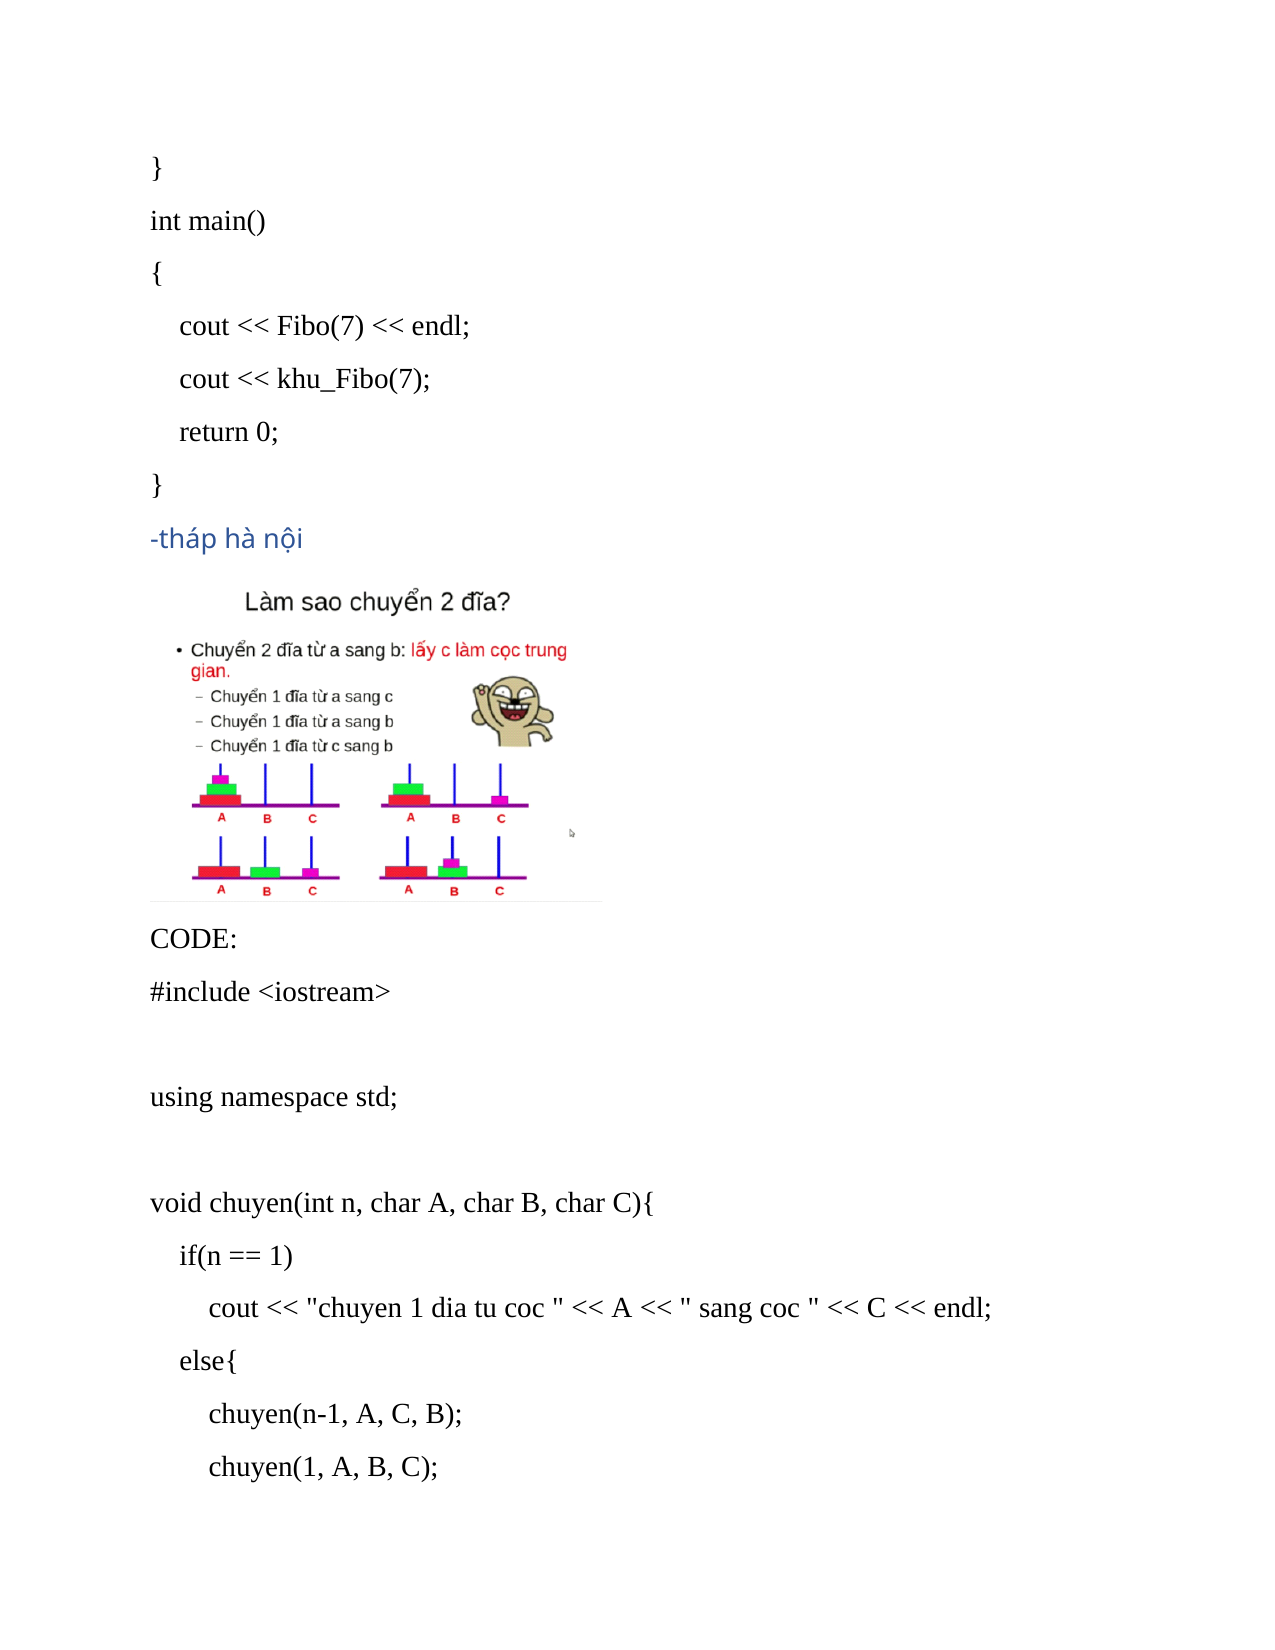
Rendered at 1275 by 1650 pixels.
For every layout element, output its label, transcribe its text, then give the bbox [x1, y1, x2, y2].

text using namespace std; [150, 1079, 1125, 1113]
text else{ [150, 1343, 1125, 1377]
text return 0; [150, 414, 1125, 448]
text cout << Fibo(7) << endl; [150, 308, 1125, 342]
text { [150, 256, 1125, 289]
text chuyen(n-1, A, C, B); [150, 1396, 1125, 1430]
text } [150, 150, 1125, 183]
text #include <iostream> [150, 974, 1125, 1007]
text int main() [150, 203, 1125, 236]
text } [150, 467, 1125, 500]
text chuyen(1, A, B, C); [150, 1449, 1125, 1482]
text if(n == 1) [150, 1238, 1125, 1271]
text cout << "chuyen 1 dia tu coc " << A << " sang coc " << C << endl; [150, 1291, 1125, 1324]
text CODE: [150, 921, 1125, 954]
picture [150, 559, 603, 902]
text void chuyen(int n, char A, char B, char C){ [150, 1185, 1125, 1218]
subtitle -tháp hà nội [150, 520, 1125, 557]
text cout << khu_Fibo(7); [150, 361, 1125, 395]
